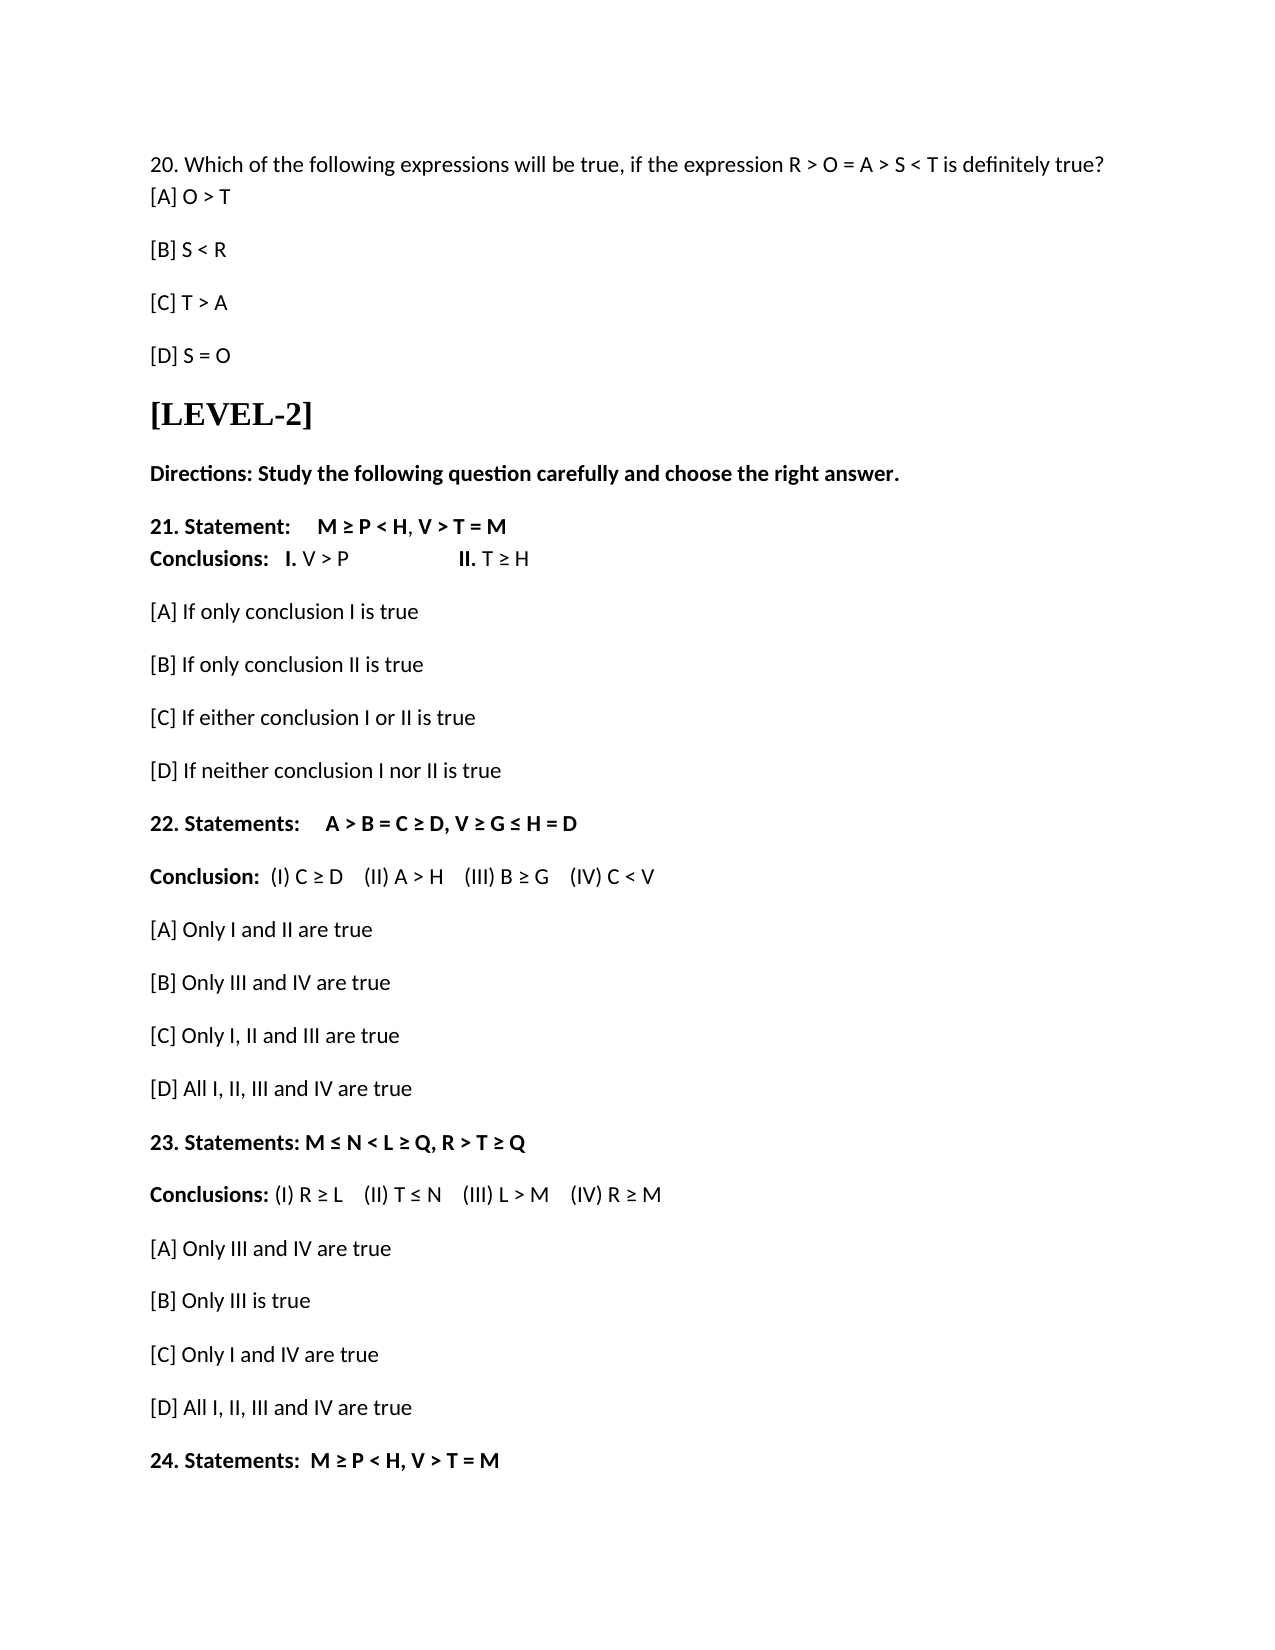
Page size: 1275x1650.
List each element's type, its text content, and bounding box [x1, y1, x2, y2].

text 20. Which of the following expressions will be true, if the expression R > O = A > S < T is definitely true? [A] O > T [150, 150, 1125, 210]
text [A] Only I and II are true [150, 916, 1125, 943]
text 23. Statements: M ≤ N < L ≥ Q, R > T ≥ Q [150, 1128, 1125, 1156]
text [A] If only conclusion I is true [150, 597, 1125, 625]
text 21. Statement: M ≥ P < H, V > T = M Conclusions: I. V > P II. T ≥ H [150, 512, 1125, 572]
text Directions: Study the following question carefully and choose the right answer. [150, 459, 1125, 487]
text [D] All I, II, III and IV are true [150, 1393, 1125, 1421]
text [D] S = O [150, 341, 1125, 369]
text Conclusion: (I) C ≥ D (II) A > H (III) B ≥ G (IV) C < V [150, 862, 1125, 891]
text [A] Only III and IV are true [150, 1234, 1125, 1262]
text [C] If either conclusion I or II is true [150, 703, 1125, 731]
text [B] If only conclusion II is true [150, 650, 1125, 678]
text 22. Statements: A > B = C ≥ D, V ≥ G ≤ H = D [150, 809, 1125, 837]
text [D] If neither conclusion I nor II is true [150, 756, 1125, 784]
text [B] Only III and IV are true [150, 968, 1125, 997]
text [B] S < R [150, 235, 1125, 263]
text [C] Only I and IV are true [150, 1340, 1125, 1368]
text 24. Statements: M ≥ P < H, V > T = M [150, 1446, 1125, 1474]
text [B] Only III is true [150, 1287, 1125, 1315]
text [LEVEL-2] [150, 394, 1125, 433]
text [C] T > A [150, 288, 1125, 316]
text Conclusions: (I) R ≥ L (II) T ≤ N (III) L > M (IV) R ≥ M [150, 1181, 1125, 1209]
text [C] Only I, II and III are true [150, 1022, 1125, 1049]
text [D] All I, II, III and IV are true [150, 1074, 1125, 1103]
